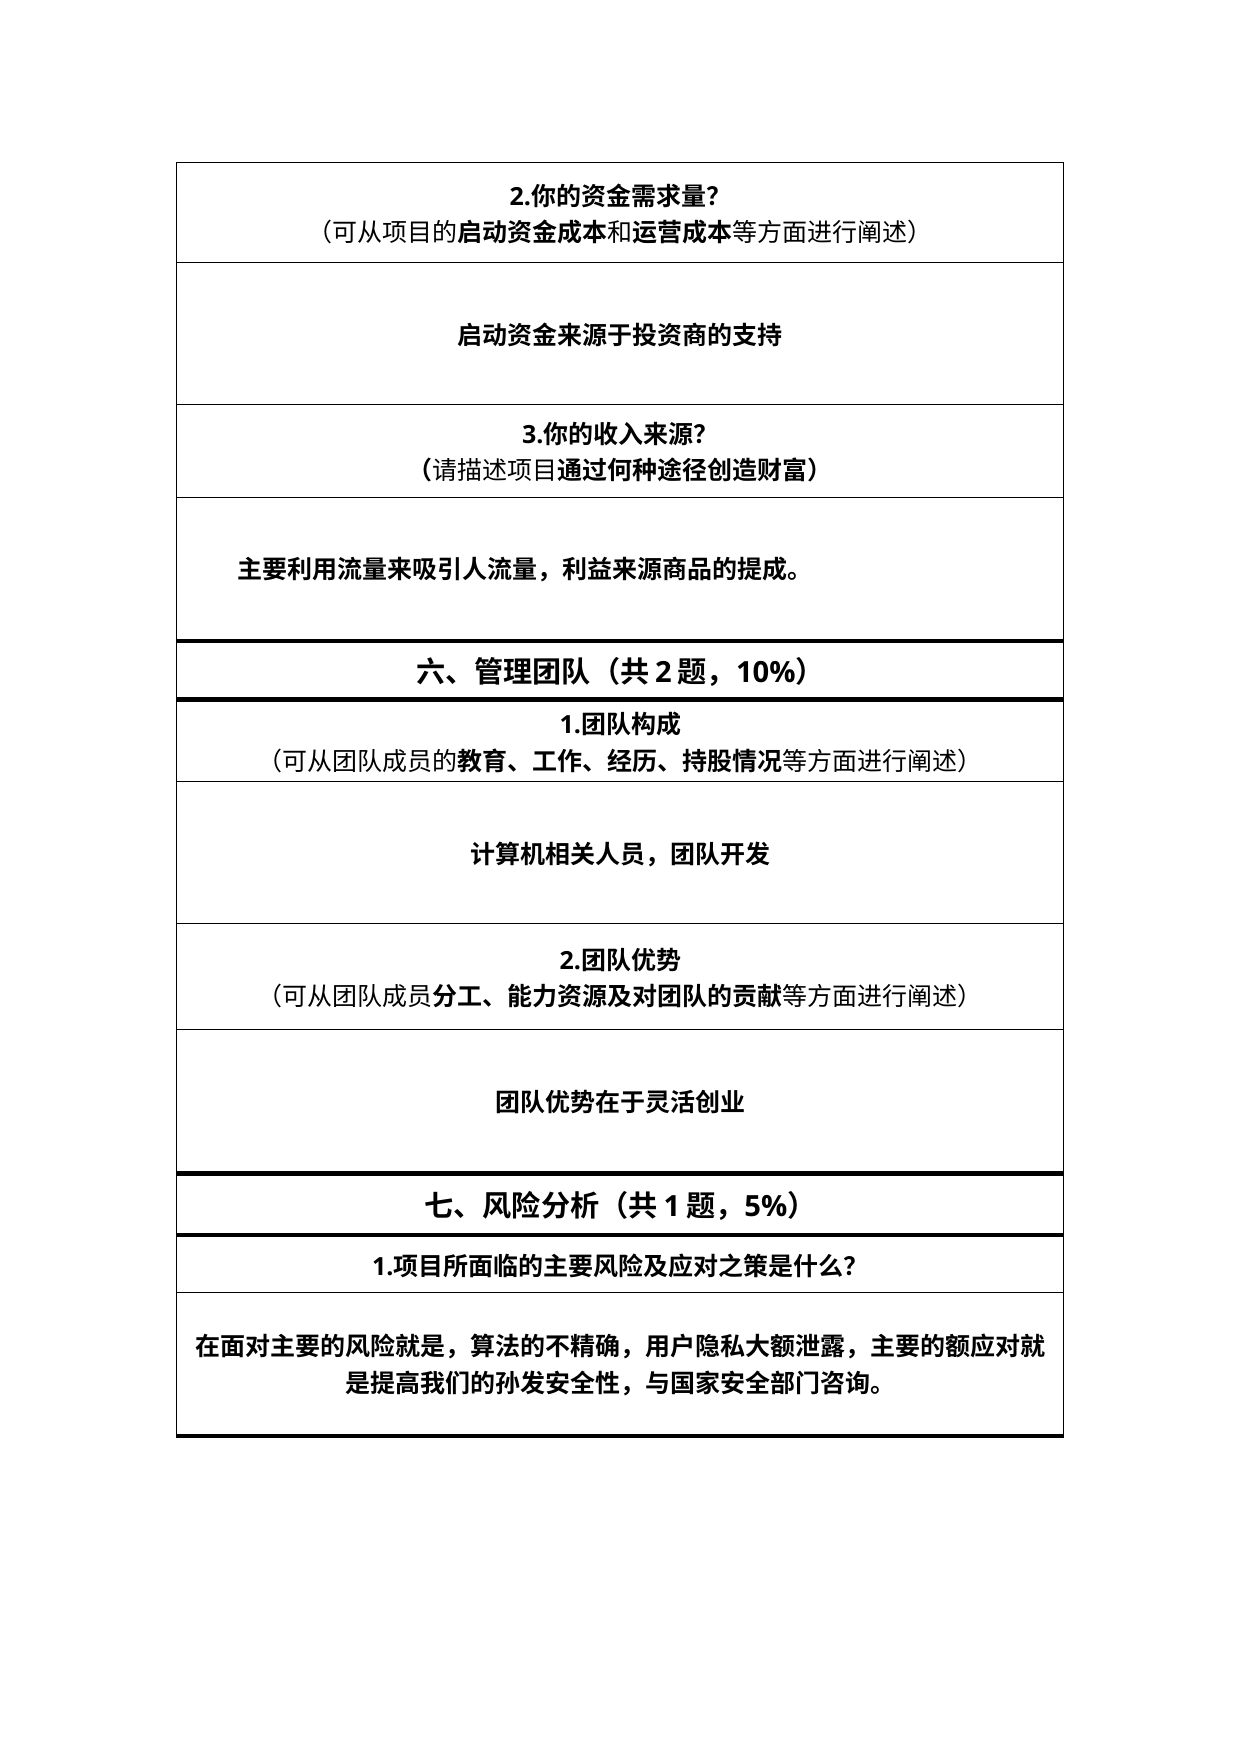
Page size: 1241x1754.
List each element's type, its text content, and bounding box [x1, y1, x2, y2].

table_cell 在面对主要的风险就是，算法的不精确，用户隐私大额泄露，主要的额应对就是提高我们的孙发安全性，与国家安全部门咨询。 [177, 1293, 1063, 1433]
table_cell 1.团队构成 （可从团队成员的教育、工作、经历、持股情况等方面进行阐述） [177, 702, 1063, 781]
table_cell 2.团队优势 （可从团队成员分工、能力资源及对团队的贡献等方面进行阐述） [177, 924, 1063, 1029]
table_cell 六、管理团队（共2题，10%） [177, 643, 1063, 697]
table_cell 团队优势在于灵活创业 [177, 1030, 1063, 1171]
table_cell 2.你的资金需求量？ （可从项目的启动资金成本和运营成本等方面进行阐述） [177, 163, 1063, 262]
table_cell 启动资金来源于投资商的支持 [177, 263, 1063, 404]
table_cell 计算机相关人员，团队开发 [177, 782, 1063, 923]
table_cell 3.你的收入来源？ （请描述项目通过何种途径创造财富） [177, 405, 1063, 497]
table_cell 1.项目所面临的主要风险及应对之策是什么？ [177, 1237, 1063, 1292]
table_cell 七、风险分析（共1题，5%） [177, 1176, 1063, 1232]
table_cell 主要利用流量来吸引人流量，利益来源商品的提成。 [177, 498, 1063, 638]
